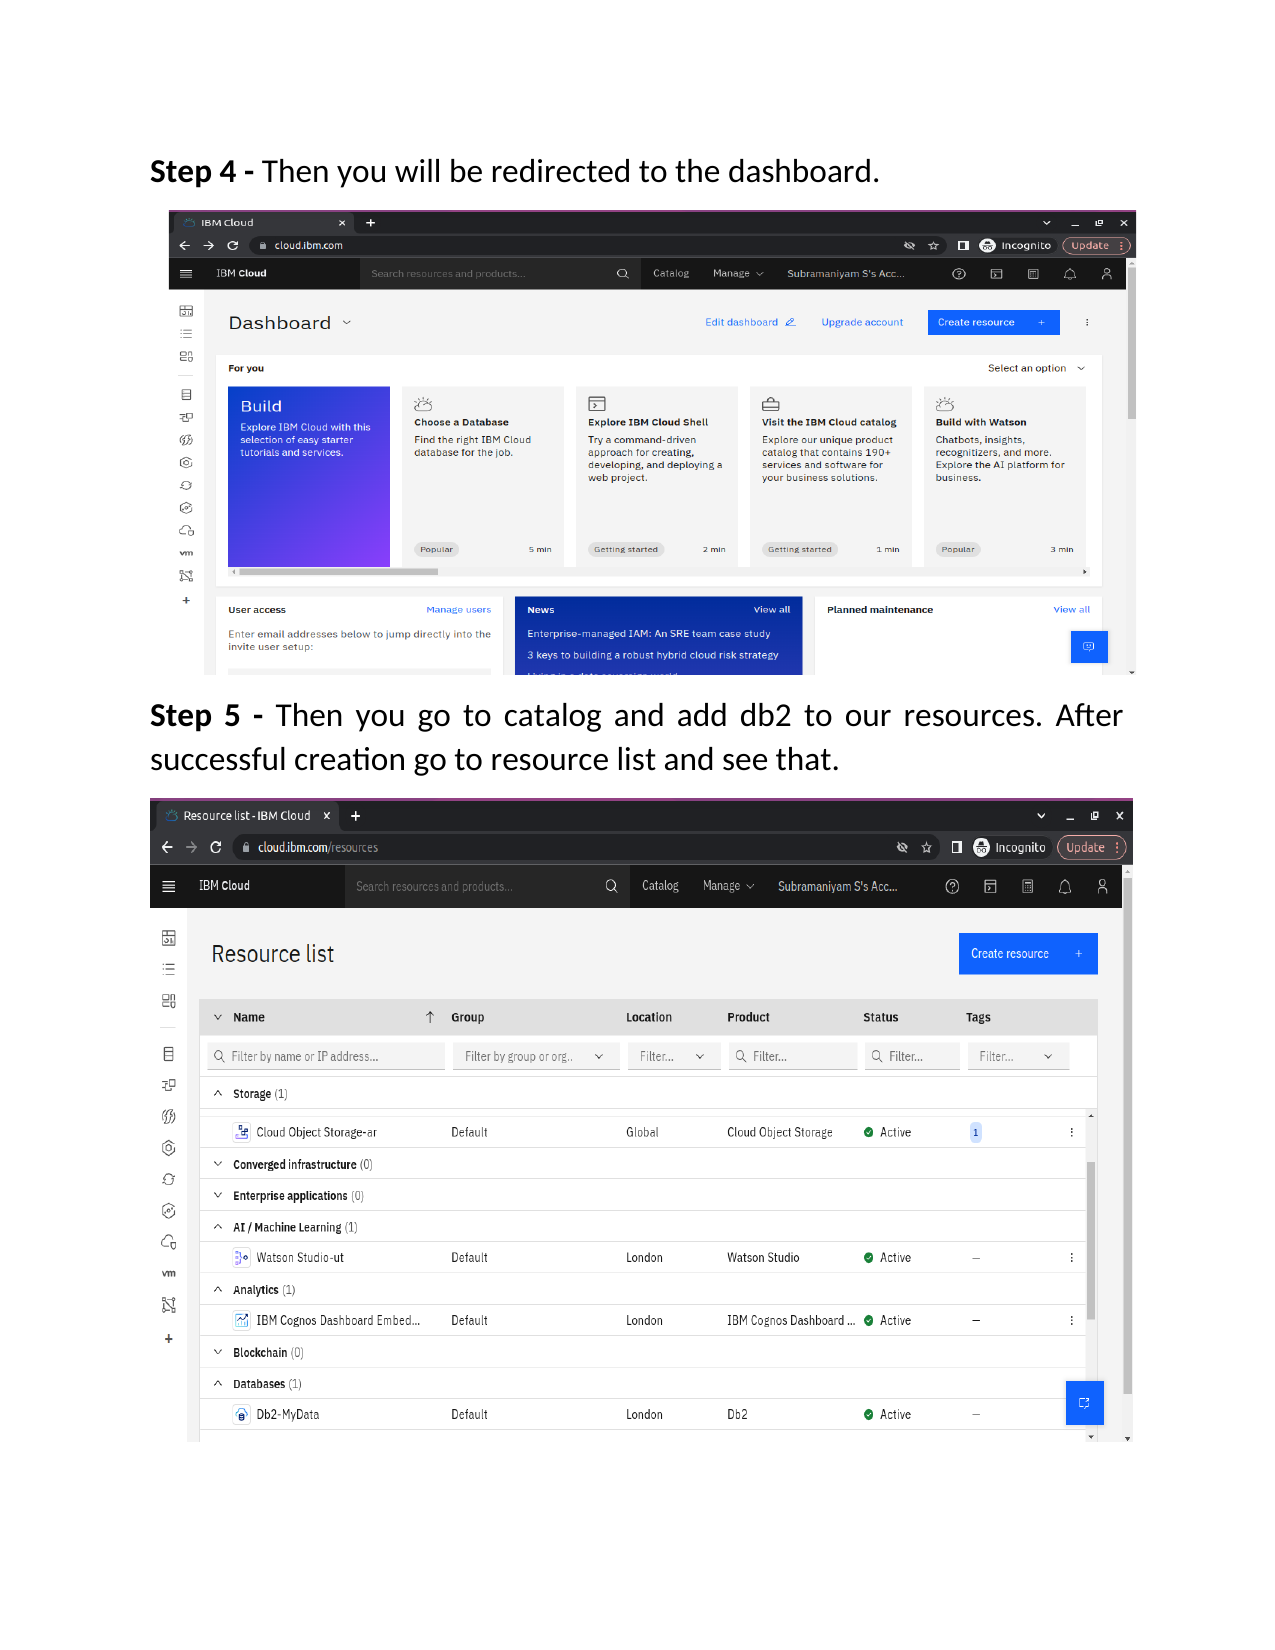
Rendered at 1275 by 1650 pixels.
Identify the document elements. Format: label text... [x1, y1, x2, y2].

text Step 4 - Then you will be redirected to the dashboard. [150, 150, 1125, 191]
text Step 5 - Then you go to catalog and add db2 to our resources. After successful creation go to resource list and see that. [150, 693, 1125, 778]
